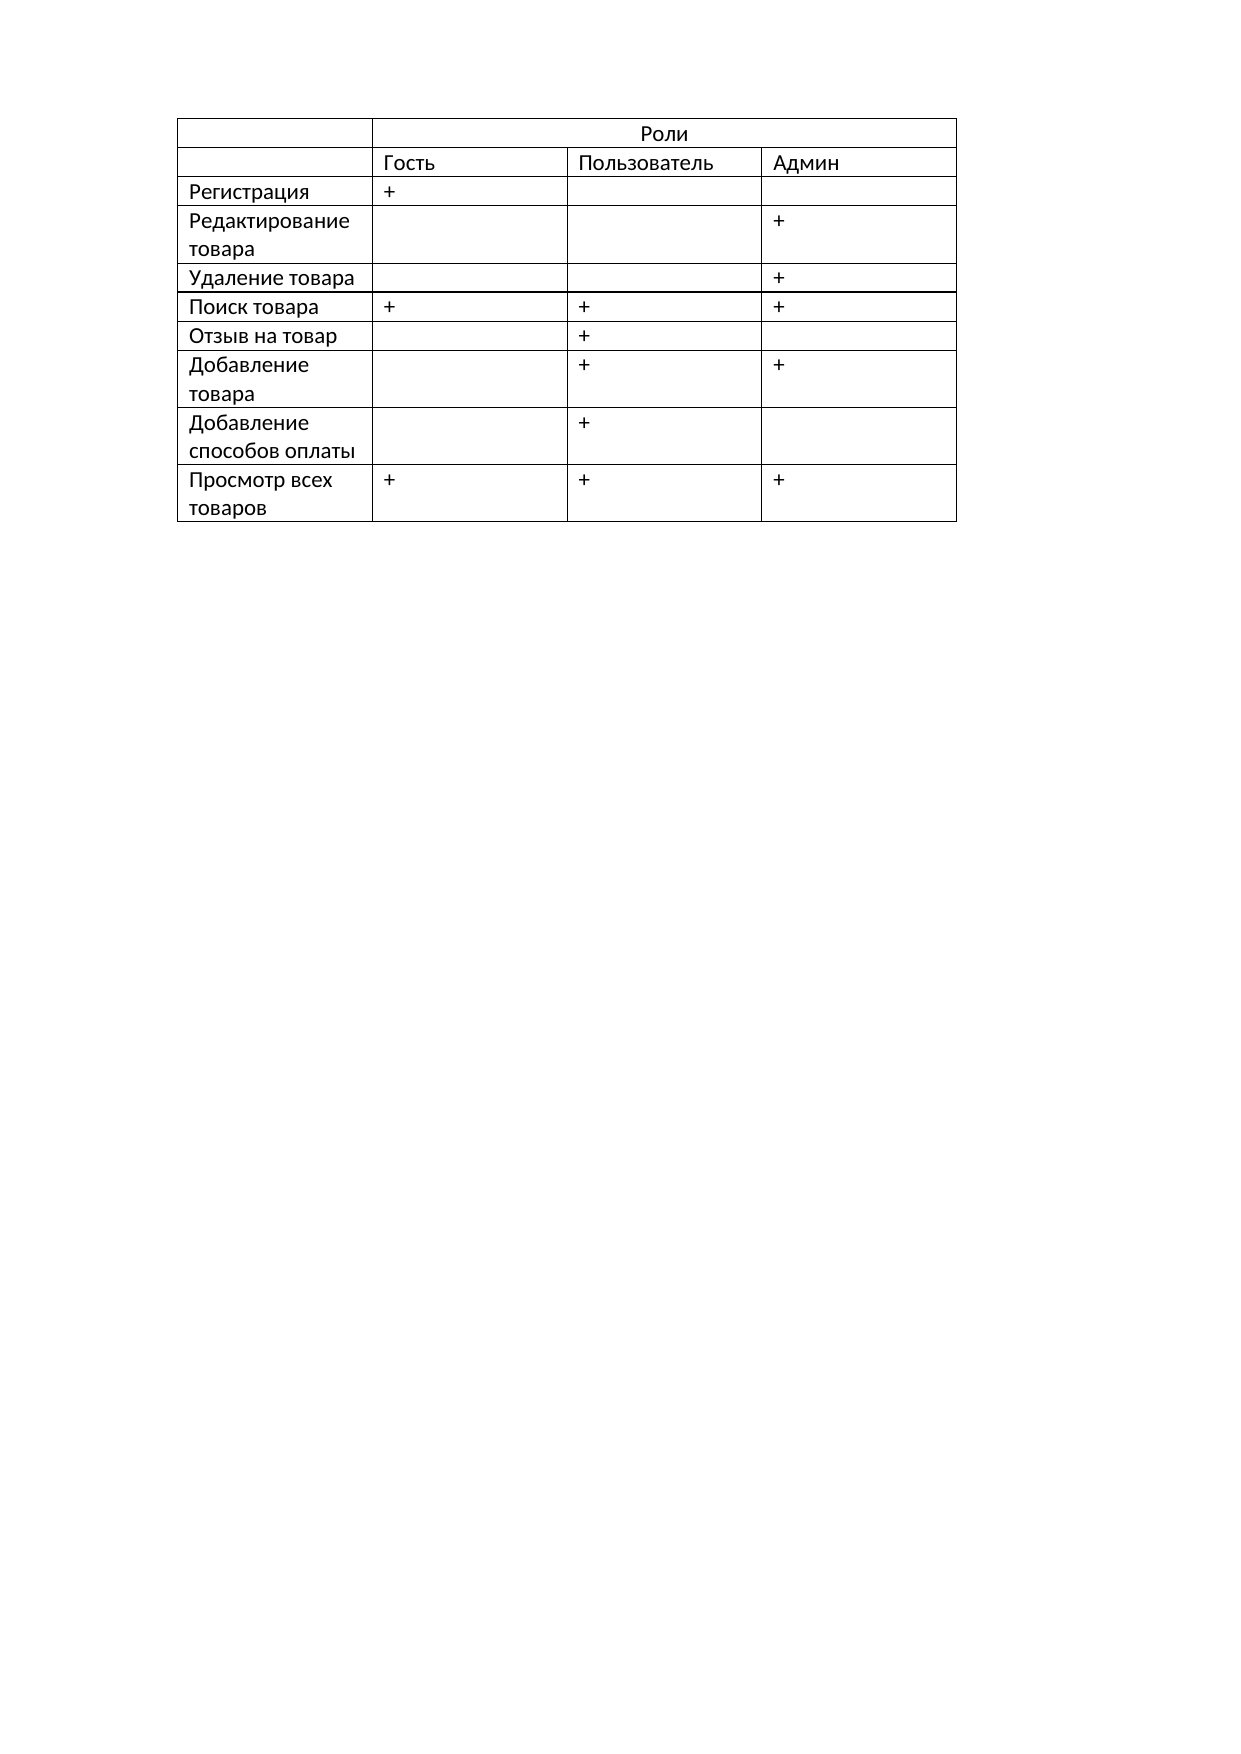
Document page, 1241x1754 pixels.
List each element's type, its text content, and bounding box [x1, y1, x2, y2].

table_cell [762, 177, 956, 205]
table_cell [178, 148, 372, 176]
table_cell Поиск товара [178, 293, 372, 321]
table_header [178, 119, 372, 147]
table_header Роли [373, 119, 956, 147]
table_cell Просмотр всех товаров [178, 465, 372, 521]
table_cell Гость [373, 148, 567, 176]
table_cell Добавление товара [178, 351, 372, 407]
table_cell [568, 206, 761, 262]
table_cell [373, 206, 567, 262]
table_cell [568, 264, 761, 291]
table_cell [568, 177, 761, 205]
table_cell [373, 264, 567, 291]
table_cell [762, 322, 956, 349]
table_cell [373, 351, 567, 407]
table_cell + [373, 465, 567, 521]
table_cell Удаление товара [178, 264, 372, 291]
table_cell Добавление способов оплаты [178, 408, 372, 464]
table_cell Регистрация [178, 177, 372, 205]
table_cell + [762, 264, 956, 291]
table_cell + [762, 206, 956, 262]
table_cell Пользователь [568, 148, 761, 176]
table_cell + [568, 351, 761, 407]
table_cell Редактирование товара [178, 206, 372, 262]
table_cell + [568, 322, 761, 349]
table_cell + [373, 293, 567, 321]
table_cell + [762, 465, 956, 521]
table_cell [373, 322, 567, 349]
table_cell + [762, 351, 956, 407]
table_cell [373, 408, 567, 464]
table_cell + [568, 408, 761, 464]
table_cell [762, 408, 956, 464]
table_cell Админ [762, 148, 956, 176]
table_cell + [568, 465, 761, 521]
table_cell Отзыв на товар [178, 322, 372, 349]
table_cell + [373, 177, 567, 205]
table_cell + [568, 293, 761, 321]
table_cell + [762, 293, 956, 321]
